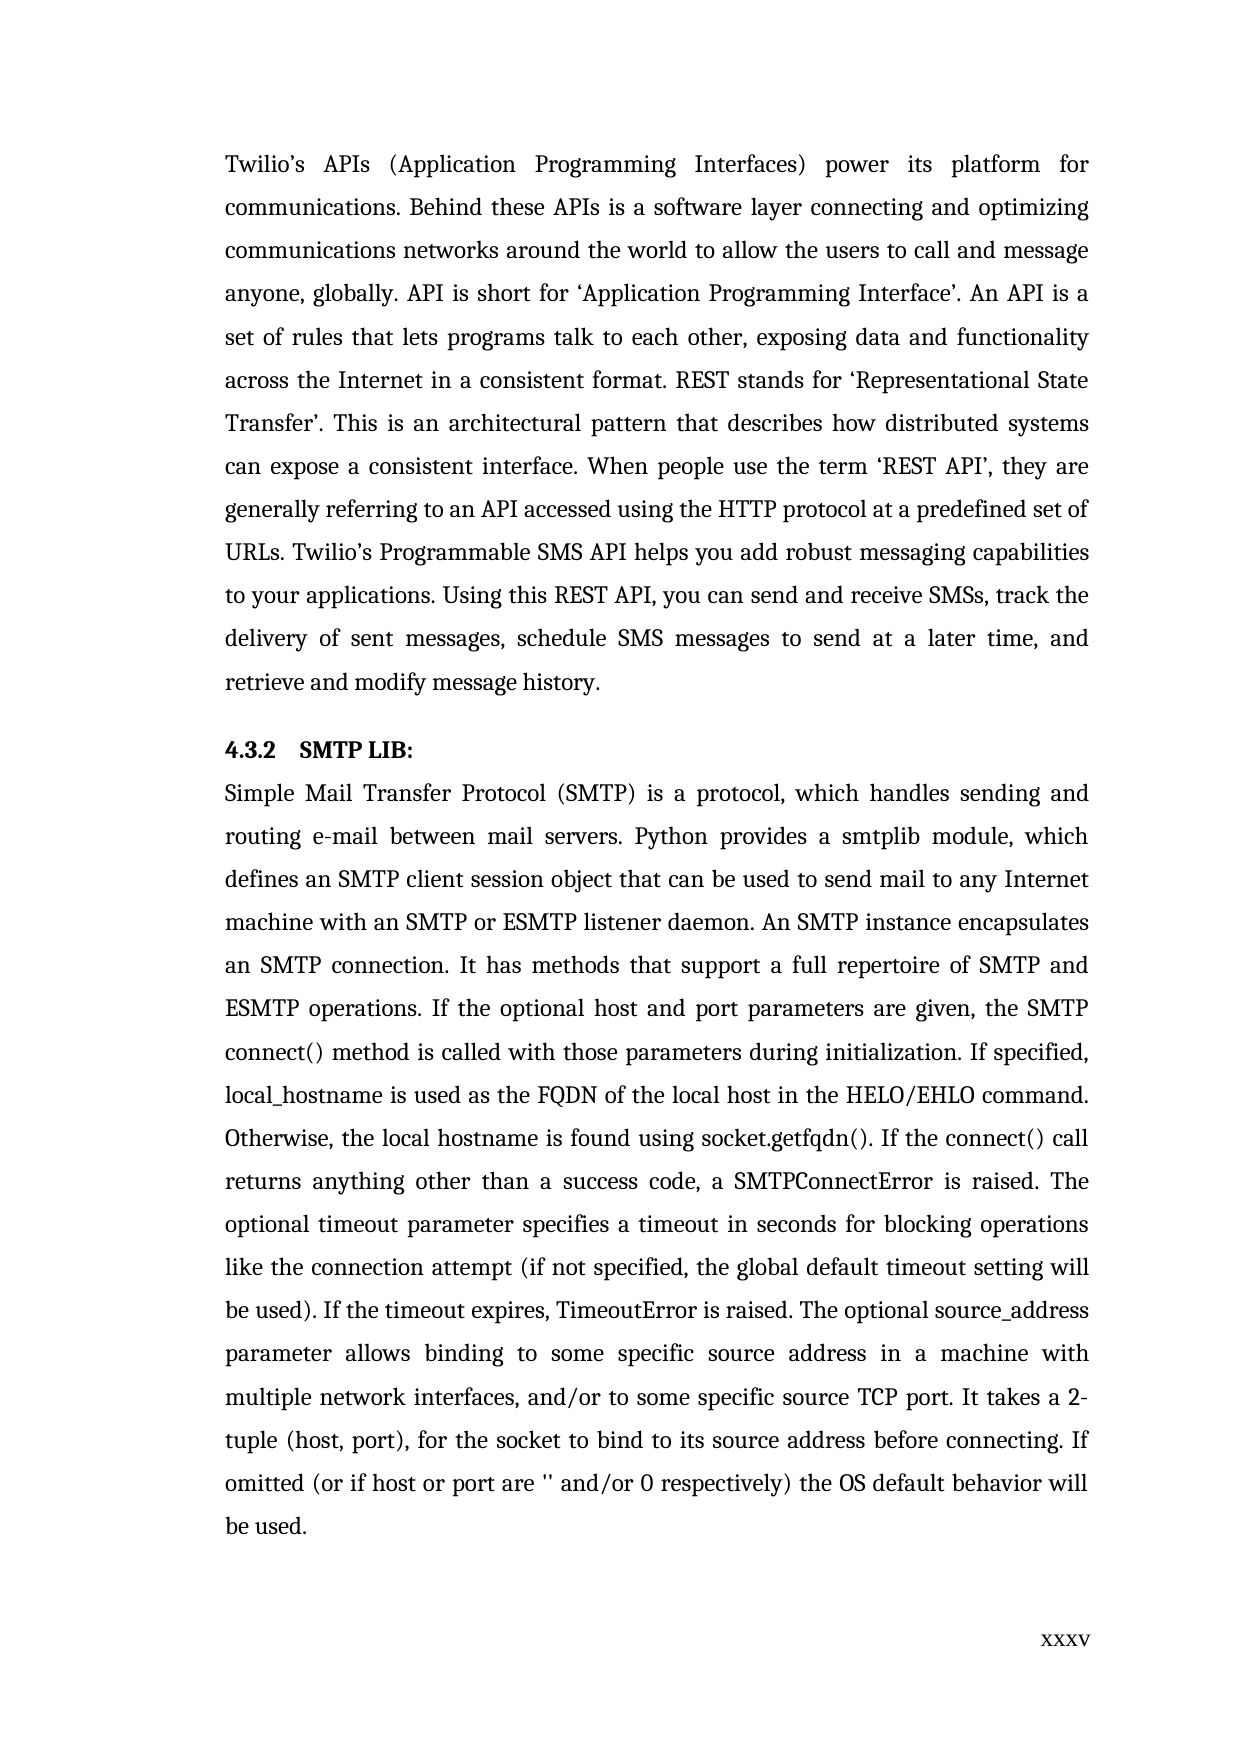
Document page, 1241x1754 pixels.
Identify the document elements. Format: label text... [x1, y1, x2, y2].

text Simple Mail Transfer Protocol (SMTP) is a protocol, which handles sending and routing e-mail between mail servers. Python provides a smtplib module, which defines an SMTP client session object that can be used to send mail to any Internet machine with an SMTP or ESMTP listener daemon. An SMTP instance encapsulates an SMTP connection. It has methods that support a full repertoire of SMTP and ESMTP operations. If the optional host and port parameters are given, the SMTP connect() method is called with those parameters during initialization. If specified, local_hostname is used as the FQDN of the local host in the HELO/EHLO command. Otherwise, the local hostname is found using socket.getfqdn(). If the connect() call returns anything other than a success code, a SMTPConnectError is raised. The optional timeout parameter specifies a timeout in seconds for blocking operations like the connection attempt (if not specified, the global default timeout setting will be used). If the timeout expires, TimeoutError is raised. The optional source_address parameter allows binding to some specific source address in a machine with multiple network interfaces, and/or to some specific source TCP port. It takes a 2-tuple (host, port), for the socket to bind to its source address before connecting. If omitted (or if host or port are '' and/or 0 respectively) the OS default behavior will be used. [225, 779, 1090, 1541]
text Twilio’s APIs (Application Programming Interfaces) power its platform for communications. Behind these APIs is a software layer connecting and optimizing communications networks around the world to allow the users to call and message anyone, globally. API is short for ‘Application Programming Interface’. An API is a set of rules that lets programs talk to each other, exposing data and functionality across the Internet in a consistent format. REST stands for ‘Representational State Transfer’. This is an architectural pattern that describes how distributed systems can expose a consistent interface. When people use the term ‘REST API’, they are generally referring to an API accessed using the HTTP protocol at a predefined set of URLs. Twilio’s Programmable SMS API helps you add robust messaging capabilities to your applications. Using this REST API, you can send and receive SMSs, track the delivery of sent messages, schedule SMS messages to send at a later time, and retrieve and modify message history. [225, 150, 1090, 696]
text 4.3.2 SMTP LIB: [225, 736, 1090, 764]
